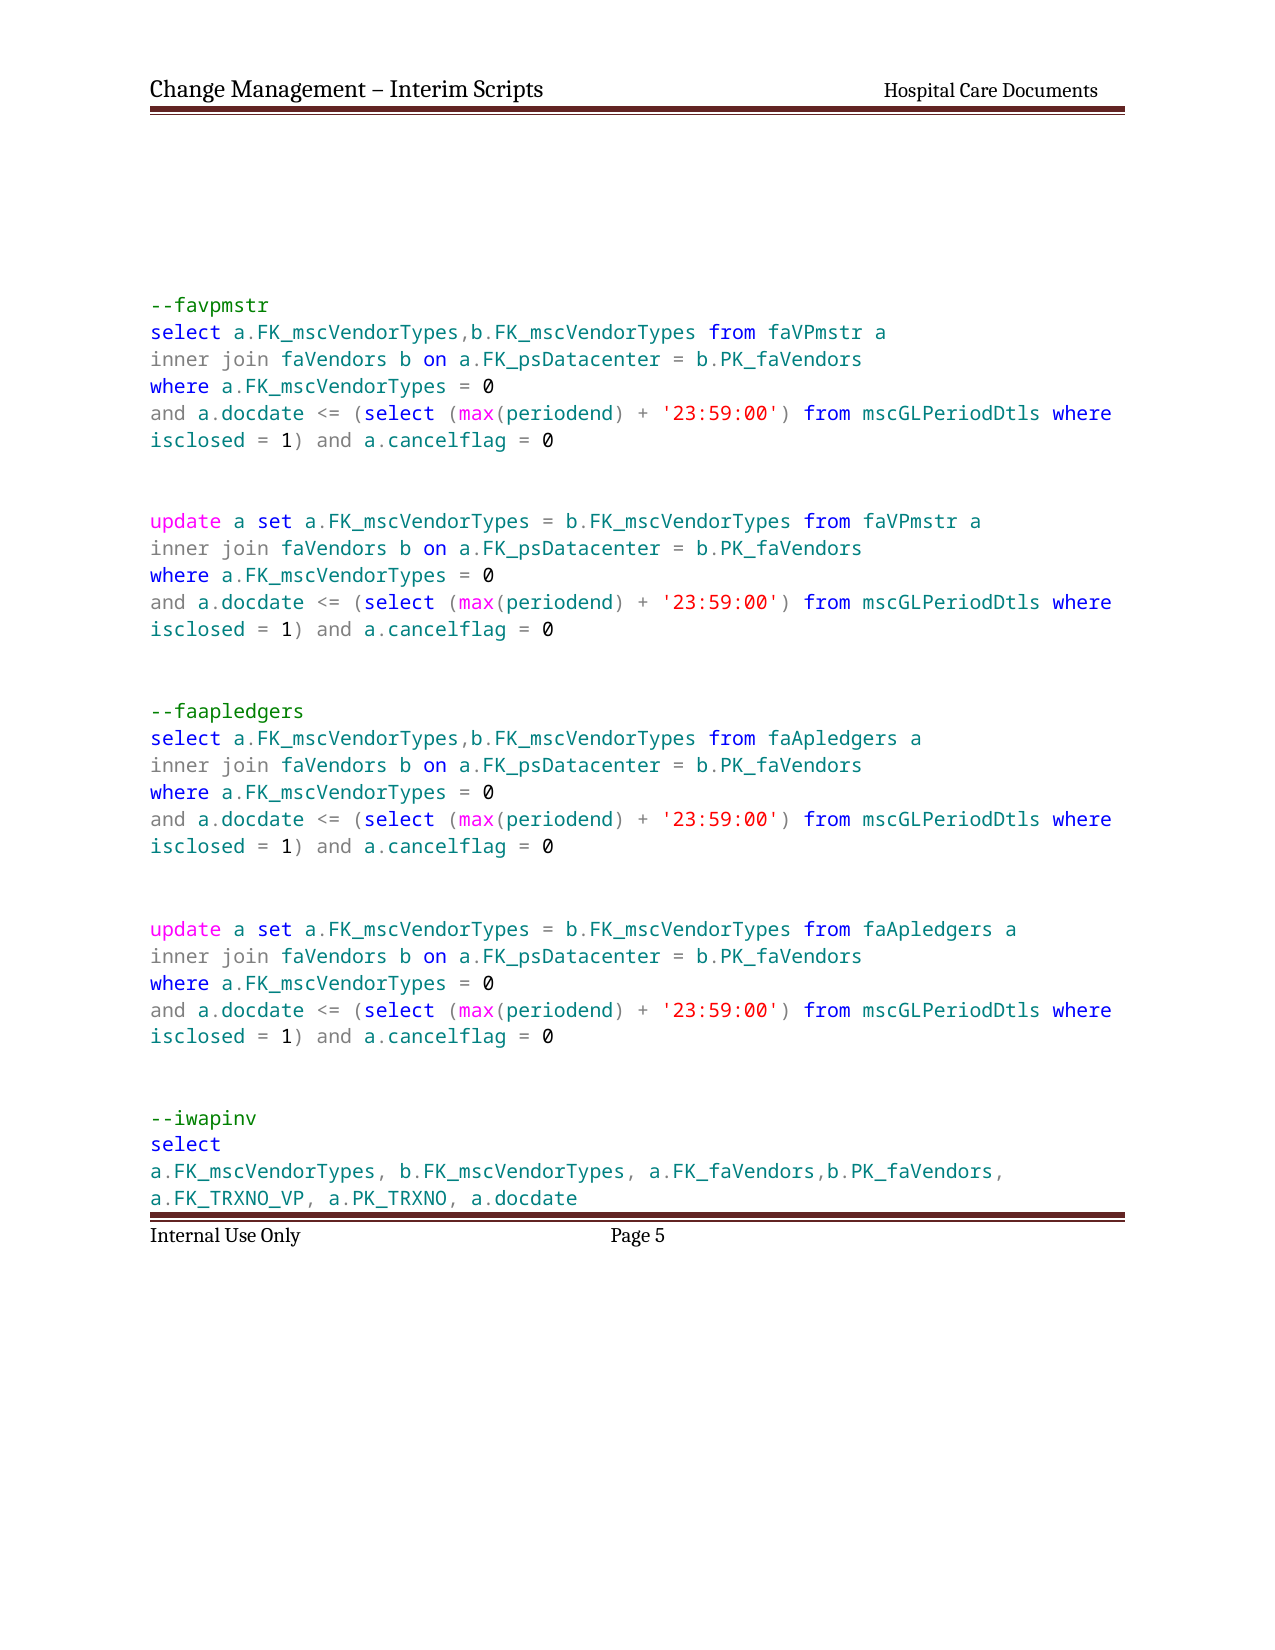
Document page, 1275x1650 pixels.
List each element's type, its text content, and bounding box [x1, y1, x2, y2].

text inner join faVendors b on a.FK_psDatacenter = b.PK_faVendors [150, 345, 1125, 372]
text and a.docdate <= (select (max(periodend) + '23:59:00') from mscGLPeriodDtls where isclosed = 1) and a.cancelflag = 0 [150, 806, 1125, 859]
text and a.docdate <= (select (max(periodend) + '23:59:00') from mscGLPeriodDtls where isclosed = 1) and a.cancelflag = 0 [150, 399, 1125, 453]
text update a set a.FK_mscVendorTypes = b.FK_mscVendorTypes from faVPmstr a [150, 507, 1125, 534]
text inner join faVendors b on a.FK_psDatacenter = b.PK_faVendors [150, 942, 1125, 969]
text and a.docdate <= (select (max(periodend) + '23:59:00') from mscGLPeriodDtls where isclosed = 1) and a.cancelflag = 0 [150, 588, 1125, 642]
text and a.docdate <= (select (max(periodend) + '23:59:00') from mscGLPeriodDtls where isclosed = 1) and a.cancelflag = 0 [150, 996, 1125, 1050]
text where a.FK_mscVendorTypes = 0 [150, 561, 1125, 588]
text where a.FK_mscVendorTypes = 0 [150, 372, 1125, 399]
text where a.FK_mscVendorTypes = 0 [150, 969, 1125, 996]
text --favpmstr [150, 291, 1125, 318]
text --iwapinv [150, 1104, 1125, 1131]
text inner join faVendors b on a.FK_psDatacenter = b.PK_faVendors [150, 752, 1125, 778]
text a.FK_mscVendorTypes, b.FK_mscVendorTypes, a.FK_faVendors,b.PK_faVendors, a.FK_TRXNO_VP, a.PK_TRXNO, a.docdate [150, 1158, 1125, 1212]
text select a.FK_mscVendorTypes,b.FK_mscVendorTypes from faVPmstr a [150, 318, 1125, 345]
text update a set a.FK_mscVendorTypes = b.FK_mscVendorTypes from faApledgers a [150, 915, 1125, 942]
text where a.FK_mscVendorTypes = 0 [150, 778, 1125, 806]
text inner join faVendors b on a.FK_psDatacenter = b.PK_faVendors [150, 534, 1125, 561]
text select [150, 1131, 1125, 1158]
text --faapledgers [150, 698, 1125, 724]
text select a.FK_mscVendorTypes,b.FK_mscVendorTypes from faApledgers a [150, 724, 1125, 752]
